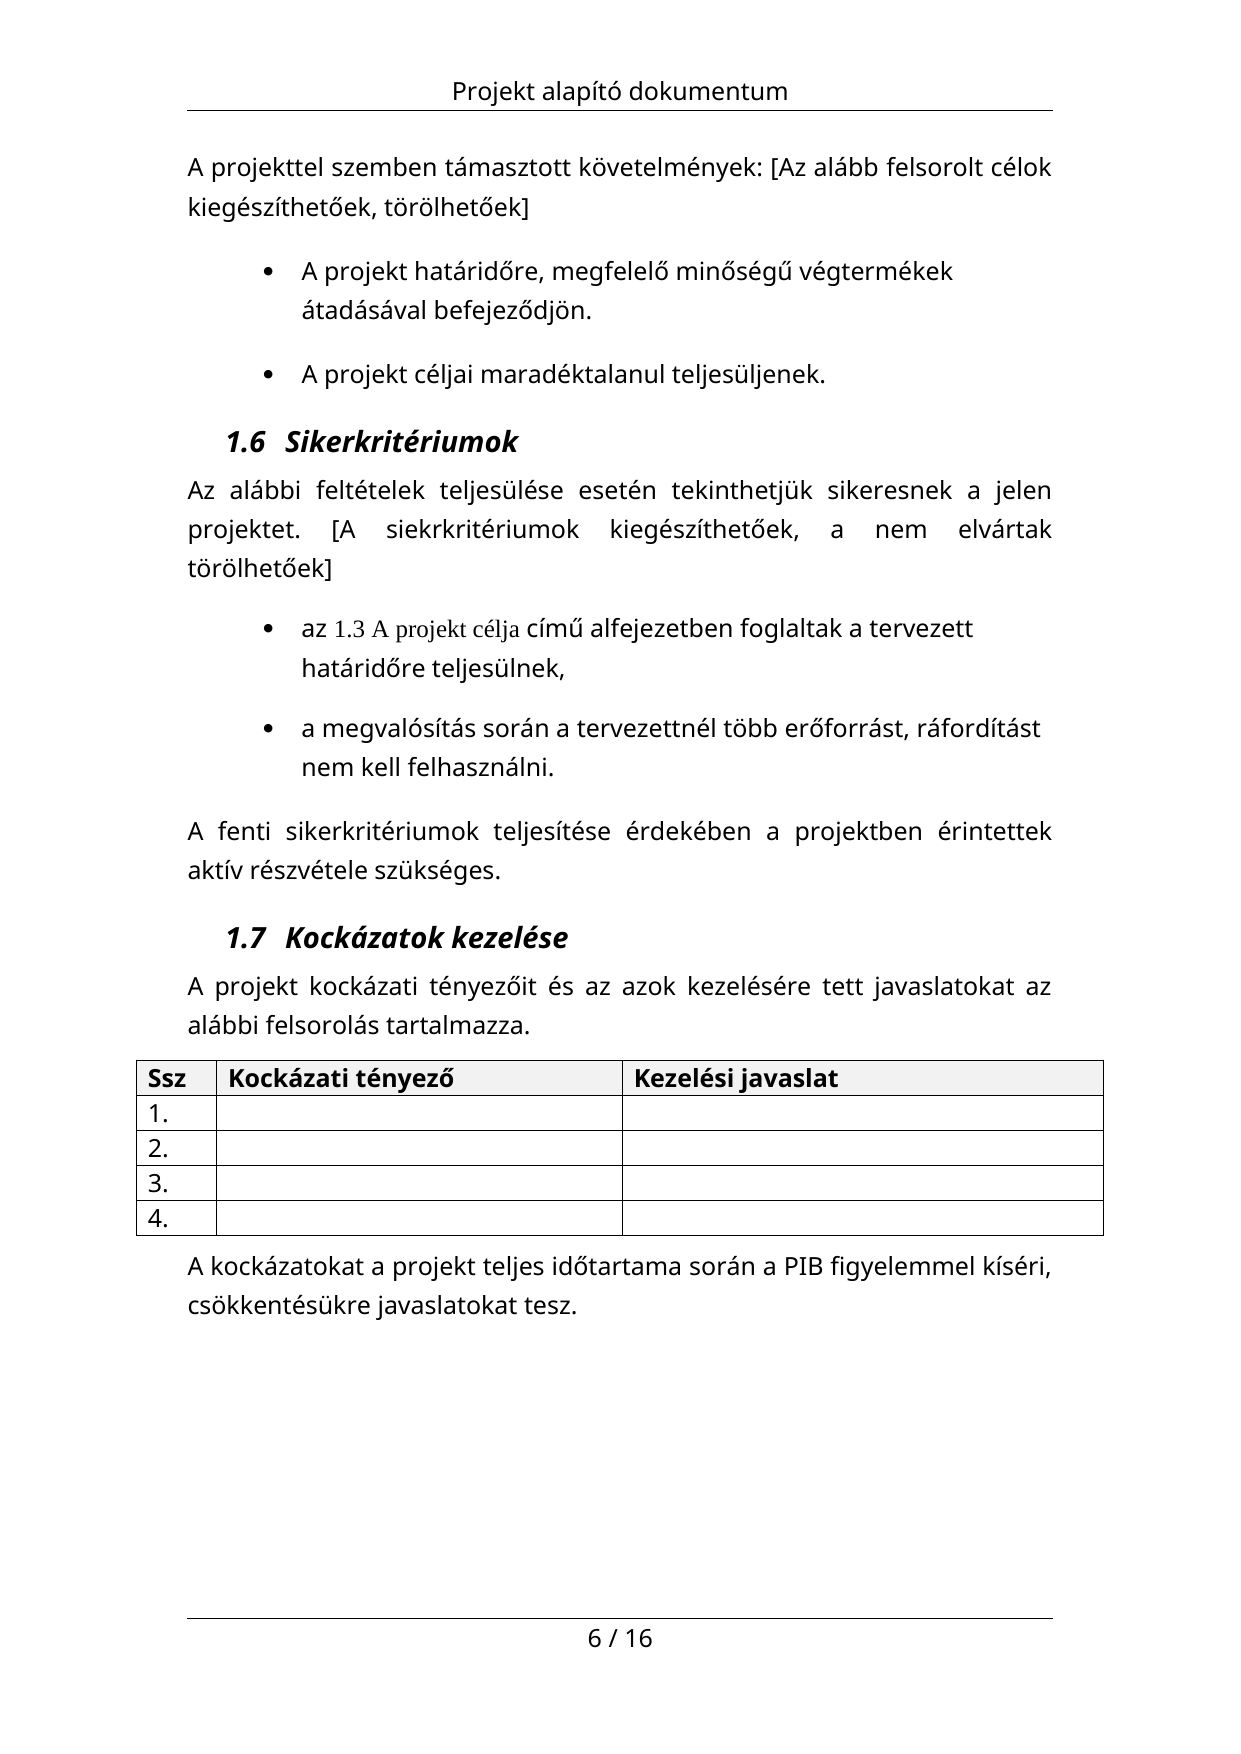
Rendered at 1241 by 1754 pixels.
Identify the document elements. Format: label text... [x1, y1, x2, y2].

table_cell [217, 1131, 622, 1165]
text A projekttel szemben támasztott követelmények: [Az alább felsorolt célok kiegészíthetőek, törölhetőek] [187, 150, 1053, 223]
table_header Kockázati tényező [217, 1061, 622, 1095]
list a megvalósítás során a tervezettnél több erőforrást, ráfordítást nem kell felhasználni. [264, 710, 1053, 783]
table_cell [137, 1096, 216, 1130]
table_header Kezelési javaslat [623, 1061, 1103, 1095]
text Az alábbi feltételek teljesülése esetén tekinthetjük sikeresnek a jelen projektet. [A siekrkritériumok kiegészíthetőek, a nem elvártak törölhetőek] [187, 473, 1053, 585]
list A projekt határidőre, megfelelő minőségű végtermékek átadásával befejeződjön. [264, 253, 1053, 327]
subtitle Kockázatok kezelése [225, 917, 1053, 957]
text A projekt kockázati tényezőit és az azok kezelésére tett javaslatokat az alábbi felsorolás tartalmazza. [187, 969, 1053, 1042]
list az 1.3 A projekt célja című alfejezetben foglaltak a tervezett határidőre teljesülnek, [264, 611, 1053, 684]
text A kockázatokat a projekt teljes időtartama során a PIB figyelemmel kíséri, csökkentésükre javaslatokat tesz. [187, 1249, 1053, 1322]
table_cell [217, 1201, 622, 1235]
table_header Ssz [137, 1061, 216, 1095]
subtitle Sikerkritériumok [225, 421, 1053, 461]
table_cell [217, 1096, 622, 1130]
table_cell [623, 1096, 1103, 1130]
text A fenti sikerkritériumok teljesítése érdekében a projektben érintettek aktív részvétele szükséges. [187, 813, 1053, 887]
table_cell [623, 1131, 1103, 1165]
list A projekt céljai maradéktalanul teljesüljenek. [264, 357, 1053, 391]
table_cell [623, 1201, 1103, 1235]
table_cell [217, 1166, 622, 1200]
table_cell [623, 1166, 1103, 1200]
table_cell [137, 1201, 216, 1235]
table_cell [137, 1166, 216, 1200]
table_cell [137, 1131, 216, 1165]
